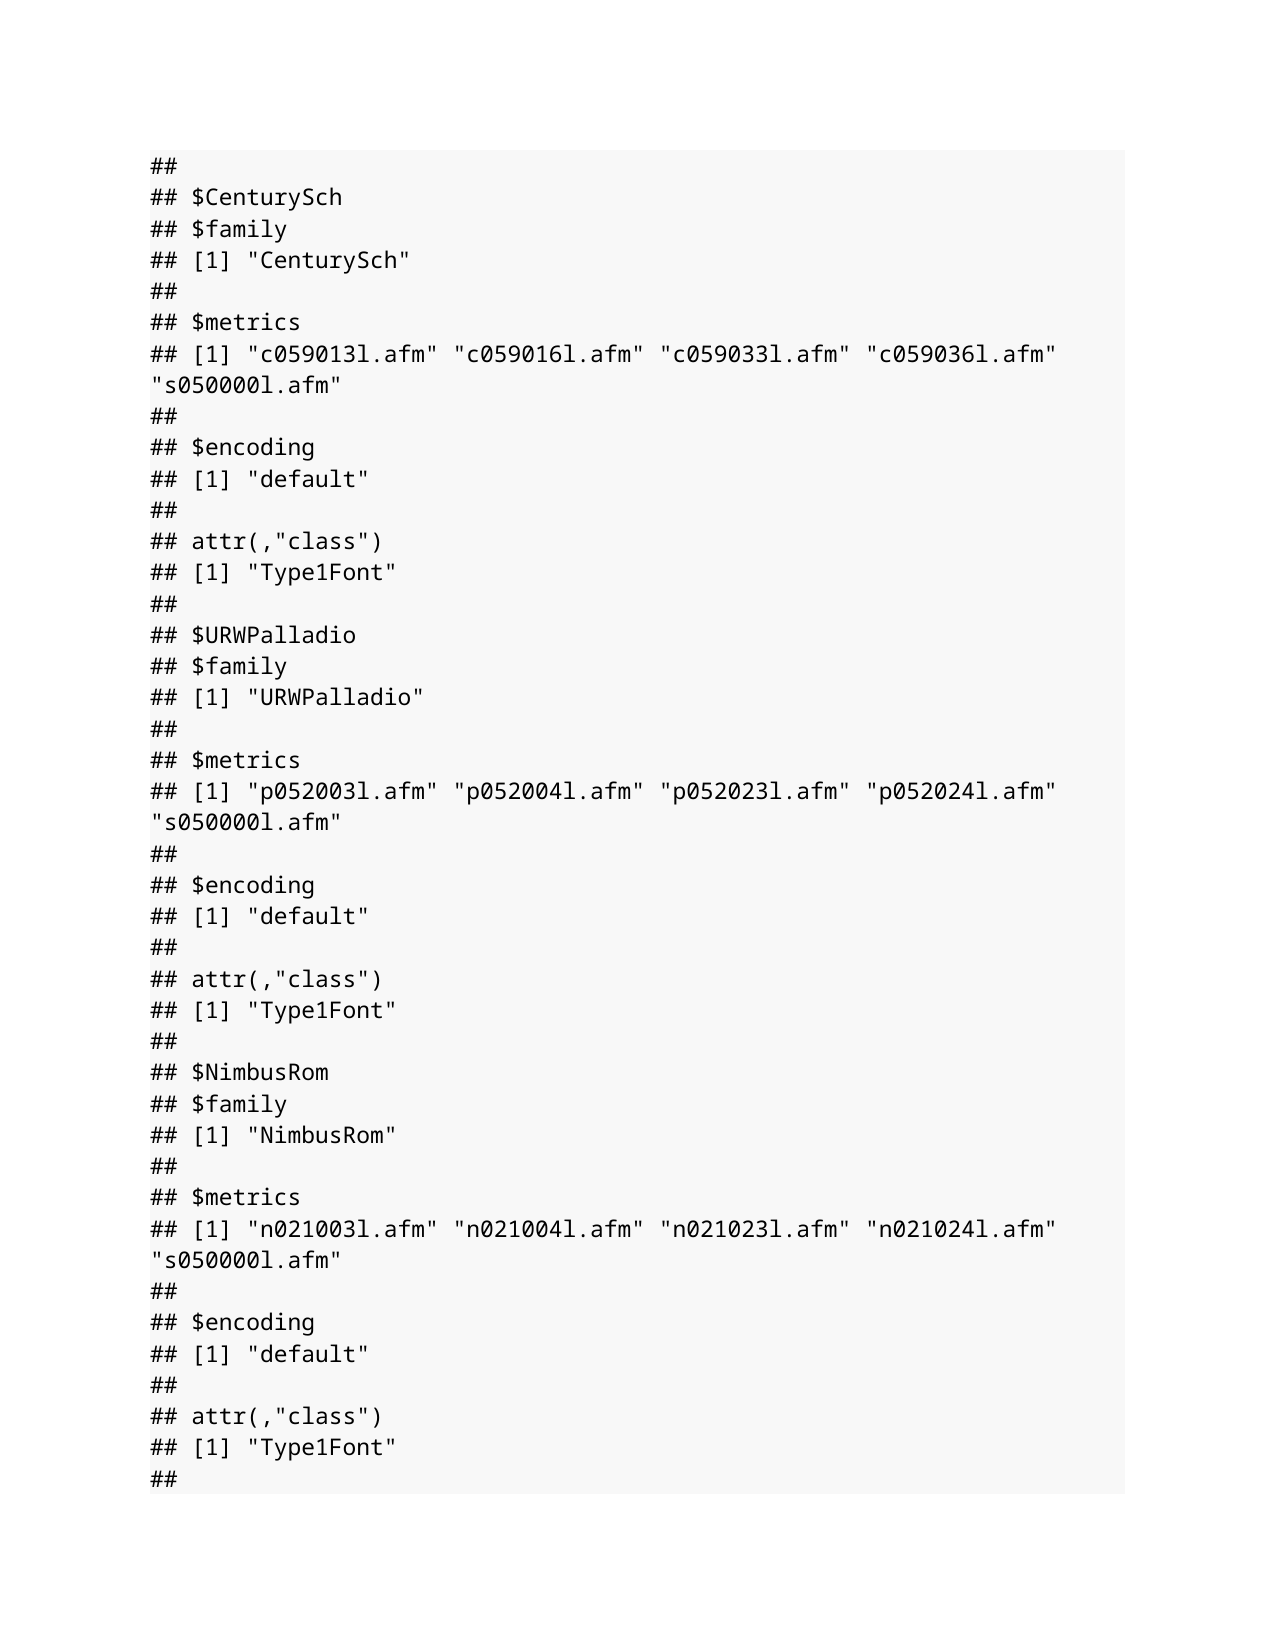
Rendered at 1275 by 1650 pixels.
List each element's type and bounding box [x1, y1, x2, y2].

text [150, 150, 1125, 1494]
